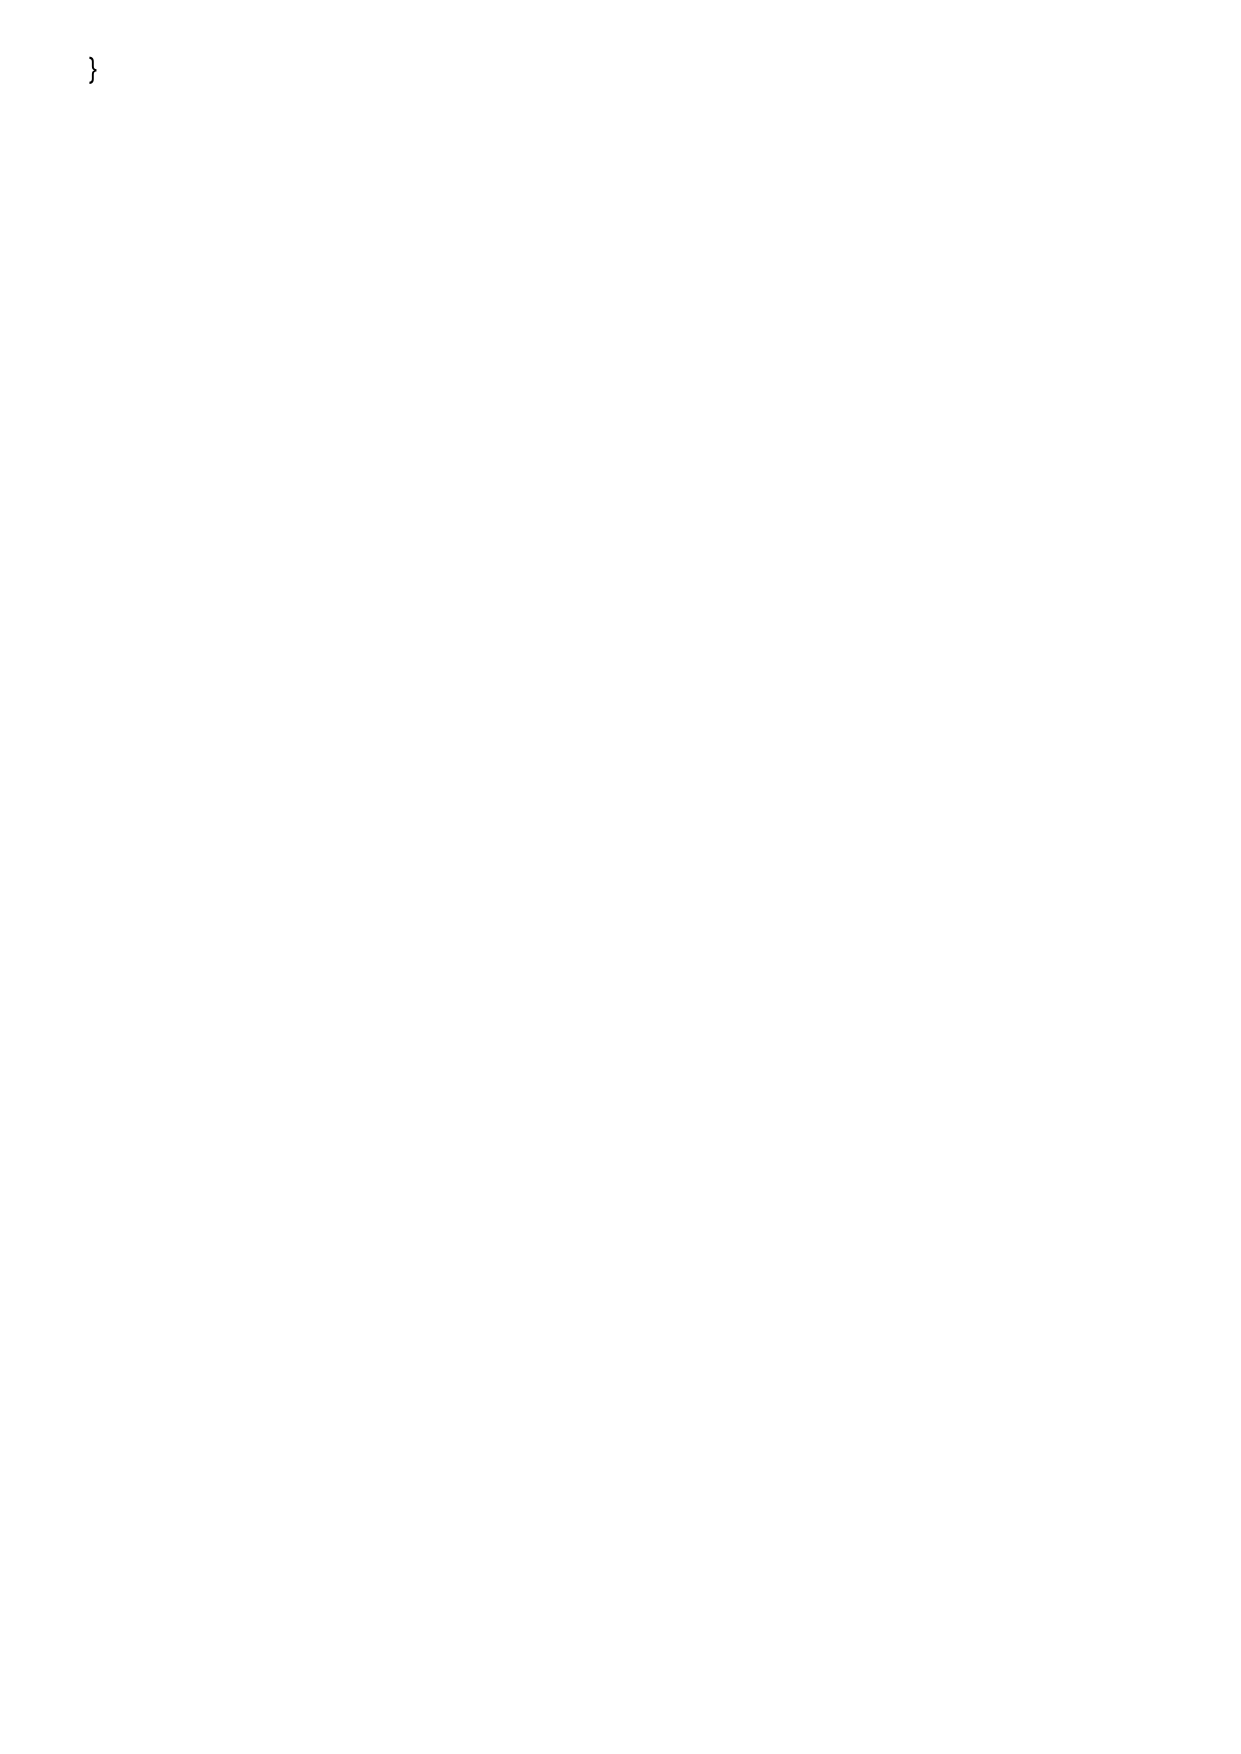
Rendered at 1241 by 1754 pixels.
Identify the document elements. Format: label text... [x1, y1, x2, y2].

text } [88, 46, 1240, 88]
